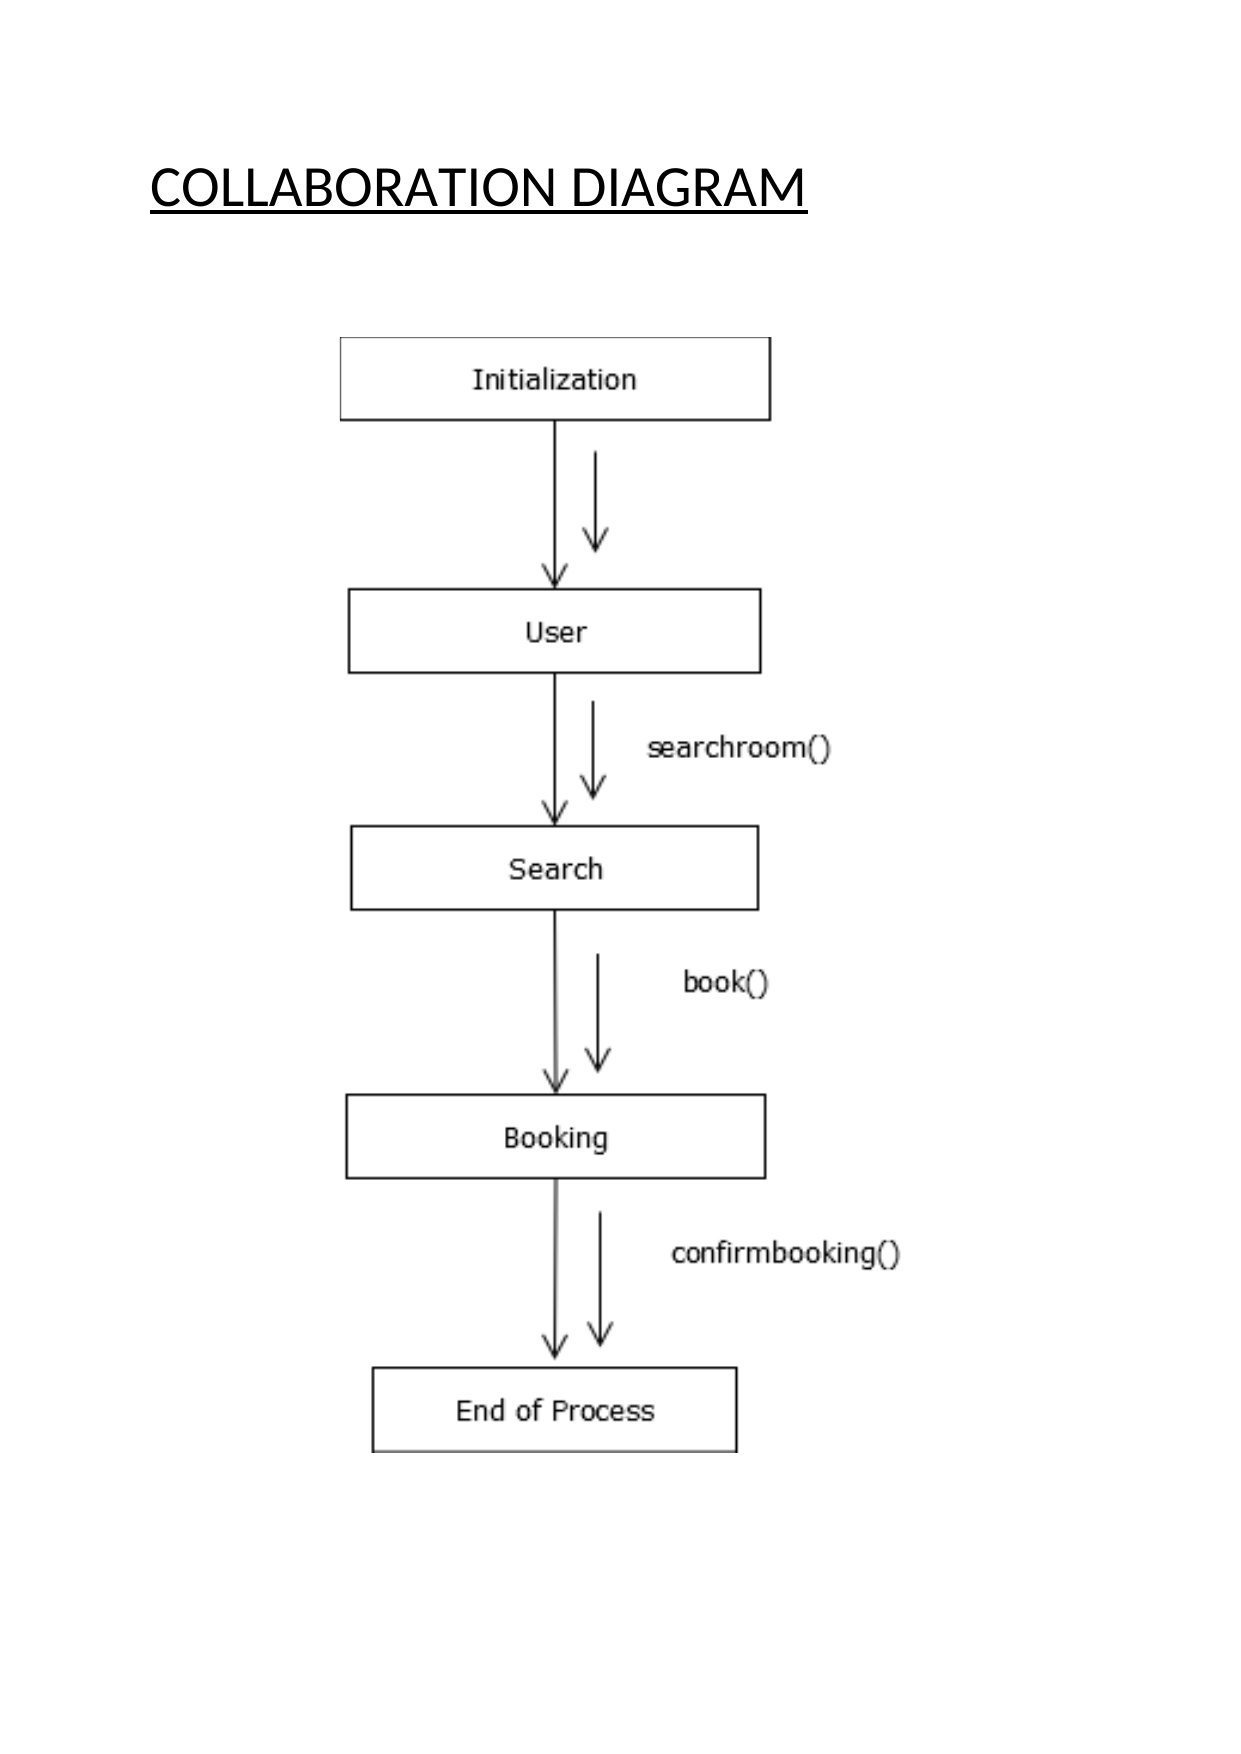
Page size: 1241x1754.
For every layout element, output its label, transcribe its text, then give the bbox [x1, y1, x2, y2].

picture [339, 337, 901, 1453]
text COLLABORATION DIAGRAM [150, 150, 1090, 221]
